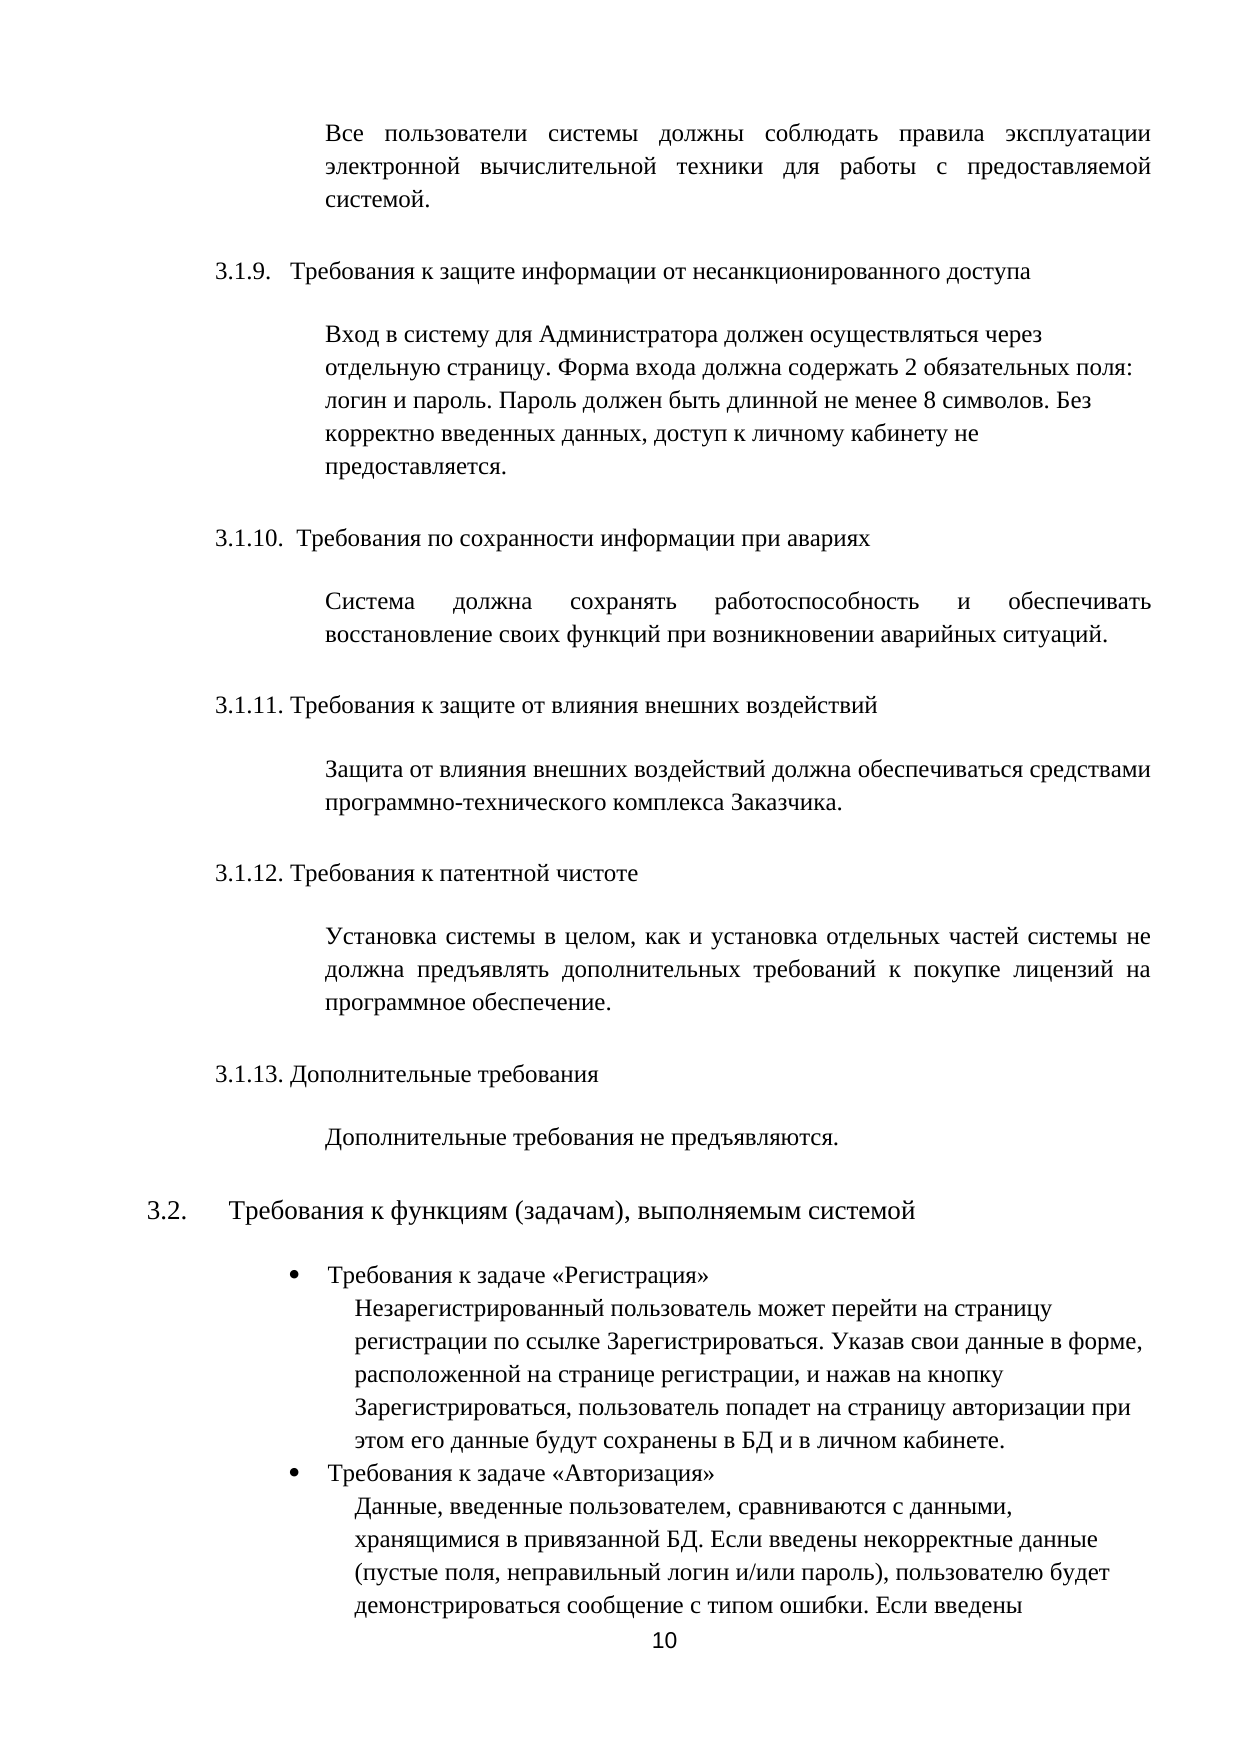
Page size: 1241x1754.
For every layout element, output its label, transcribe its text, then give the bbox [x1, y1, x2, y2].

list Требования к задаче «Регистрация» [290, 1260, 1152, 1288]
list Требования к задаче «Авторизация» [290, 1458, 1152, 1487]
list Защита от влияния внешних воздействий должна обеспечиваться средствами программно-технического комплекса Заказчика. [325, 754, 1152, 815]
list Дополнительные требования не предъявляются. [325, 1122, 1152, 1151]
subtitle Требования по сохранности информации при авариях [215, 523, 1152, 551]
subtitle Требования к функциям (задачам), выполняемым системой [147, 1194, 1152, 1225]
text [354, 1491, 1152, 1619]
text Вход в систему для Администратора должен осуществляться через отдельную страницу. Форма входа должна содержать 2 обязательных поля: логин и пароль. Пароль должен быть длинной не менее 8 символов. Без корректно введенных данных, доступ к личному кабинету не предоставляется. [325, 319, 1152, 480]
list Установка системы в целом, как и установка отдельных частей системы не должна предъявлять дополнительных требований к покупке лицензий на программное обеспечение. [325, 921, 1152, 1016]
subtitle Требования к защите информации от несанкционированного доступа [215, 256, 1152, 284]
subtitle Дополнительные требования [215, 1059, 1152, 1088]
text Незарегистрированный пользователь может перейти на страницу регистрации по ссылке Зарегистрироваться. Указав свои данные в форме, расположенной на странице регистрации, и нажав на кнопку Зарегистрироваться, пользователь попадет на страницу авторизации при этом его данные будут сохранены в БД и в личном кабинете. [354, 1293, 1152, 1454]
list Система должна сохранять работоспособность и обеспечивать восстановление своих функций при возникновении аварийных ситуаций. [325, 586, 1152, 648]
subtitle Требования к защите от влияния внешних воздействий [215, 690, 1152, 719]
list Все пользователи системы должны соблюдать правила эксплуатации электронной вычислительной техники для работы с предоставляемой системой. [325, 118, 1152, 213]
subtitle Требования к патентной чистоте [215, 858, 1152, 887]
